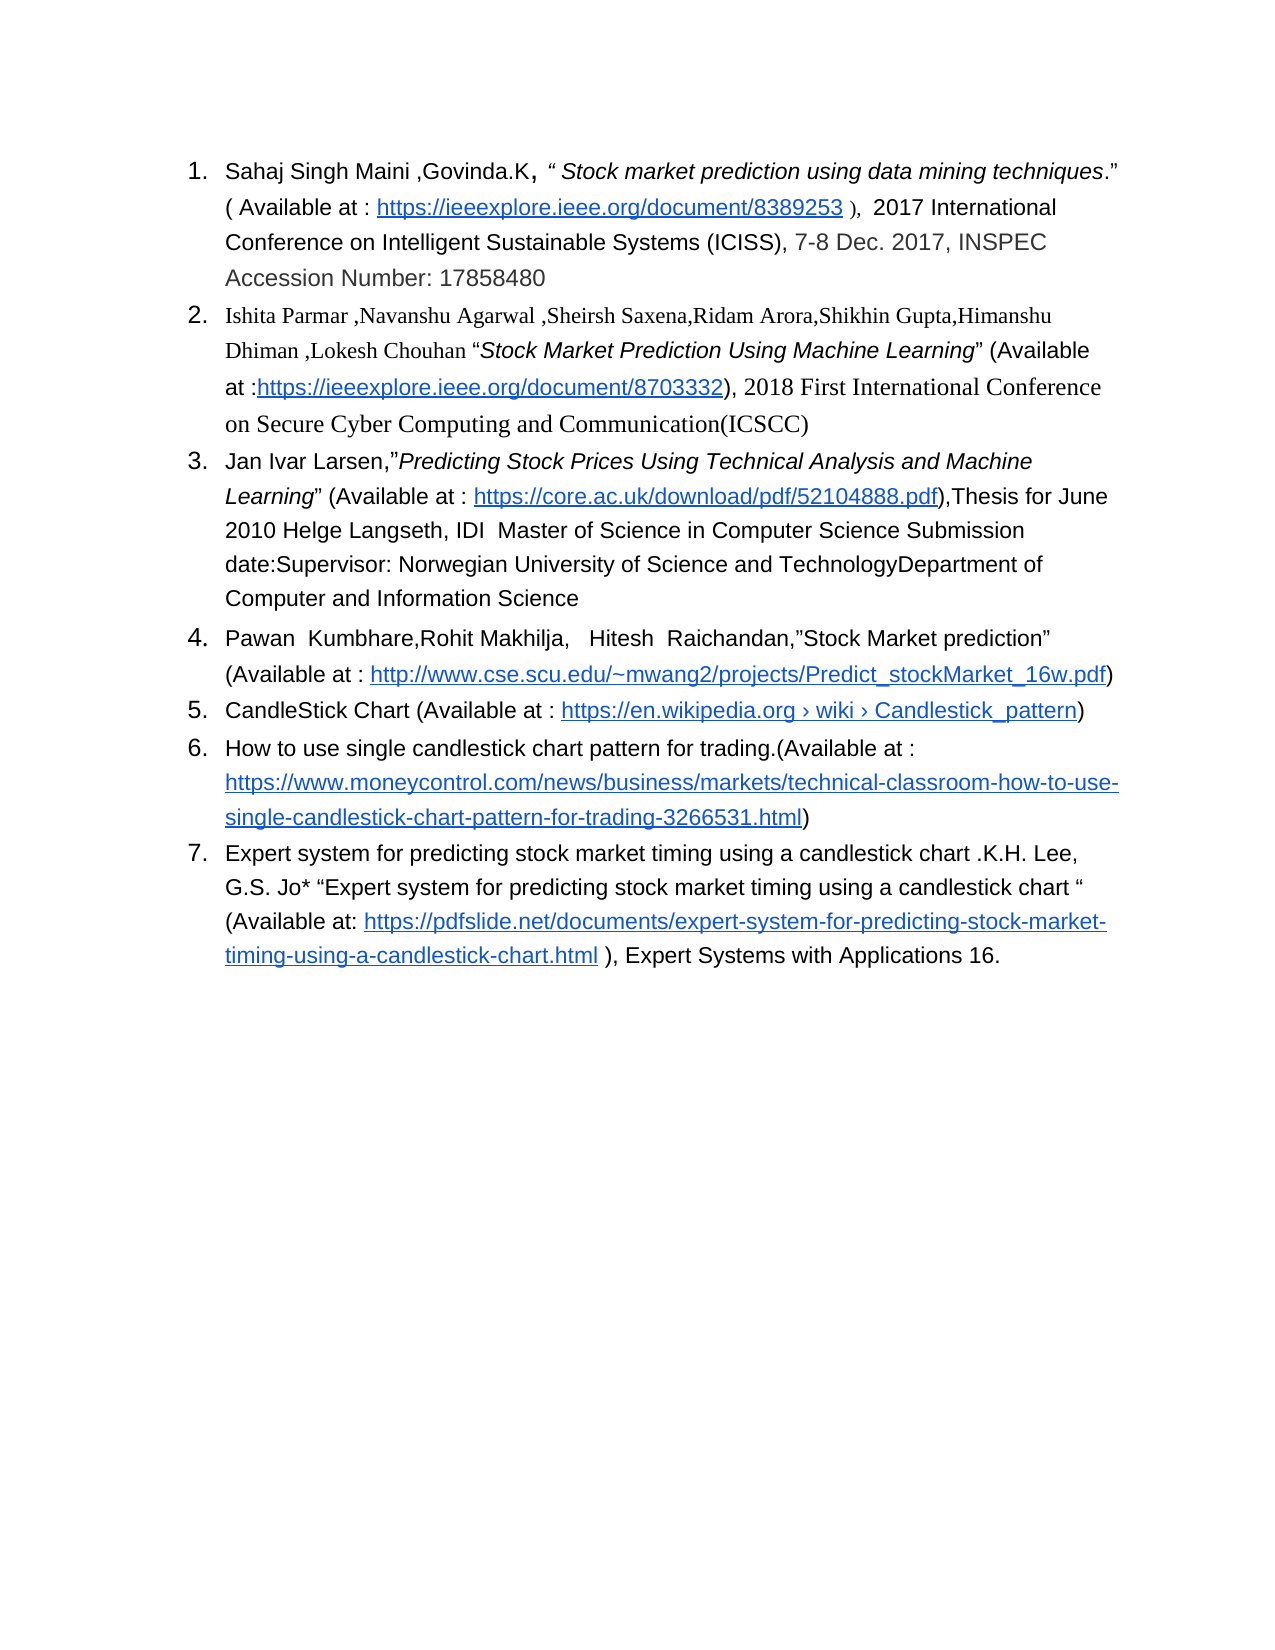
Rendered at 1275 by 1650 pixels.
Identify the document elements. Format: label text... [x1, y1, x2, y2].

list Jan Ivar Larsen,”Predicting Stock Prices Using Technical Analysis and Machine Learning” (Available at : https://core.ac.uk/download/pdf/52104888.pdf),Thesis for June 2010 Helge Langseth, IDI Master of Science in Computer Science Submission date:Supervisor: Norwegian University of Science and TechnologyDepartment of Computer and Information Science [187, 446, 1125, 612]
subtitle Ishita Parmar ,Navanshu Agarwal ,Sheirsh Saxena,Ridam Arora,Shikhin Gupta,Himanshu Dhiman ,Lokesh Chouhan “Stock Market Prediction Using Machine Learning” (Available at :https://ieeexplore.ieee.org/document/8703332), 2018 First International Conference on Secure Cyber Computing and Communication(ICSCC) [187, 300, 1125, 438]
subtitle Sahaj Singh Maini ,Govinda.K, “ Stock market prediction using data mining techniques.” ( Available at : https://ieeexplore.ieee.org/document/8389253 ), 2017 International Conference on Intelligent Sustainable Systems (ICISS), 7-8 Dec. 2017, INSPEC Accession Number: 17858480 [187, 150, 1125, 292]
list How to use single candlestick chart pattern for trading.(Available at : https://www.moneycontrol.com/news/business/markets/technical-classroom-how-to-use-single-candlestick-chart-pattern-for-trading-3266531.html) [187, 733, 1125, 830]
list CandleStick Chart (Available at : https://en.wikipedia.org › wiki › Candlestick_pattern) [187, 695, 1125, 724]
list Expert system for predicting stock market timing using a candlestick chart .K.H. Lee, G.S. Jo* “Expert system for predicting stock market timing using a candlestick chart “ (Available at: https://pdfslide.net/documents/expert-system-for-predicting-stock-market-timing-using-a-candlestick-chart.html ), Expert Systems with Applications 16. [187, 838, 1125, 969]
list Pawan Kumbhare,Rohit Makhilja, Hitesh Raichandan,”Stock Market prediction” (Available at : http://www.cse.scu.edu/~mwang2/projects/Predict_stockMarket_16w.pdf) [187, 619, 1125, 688]
